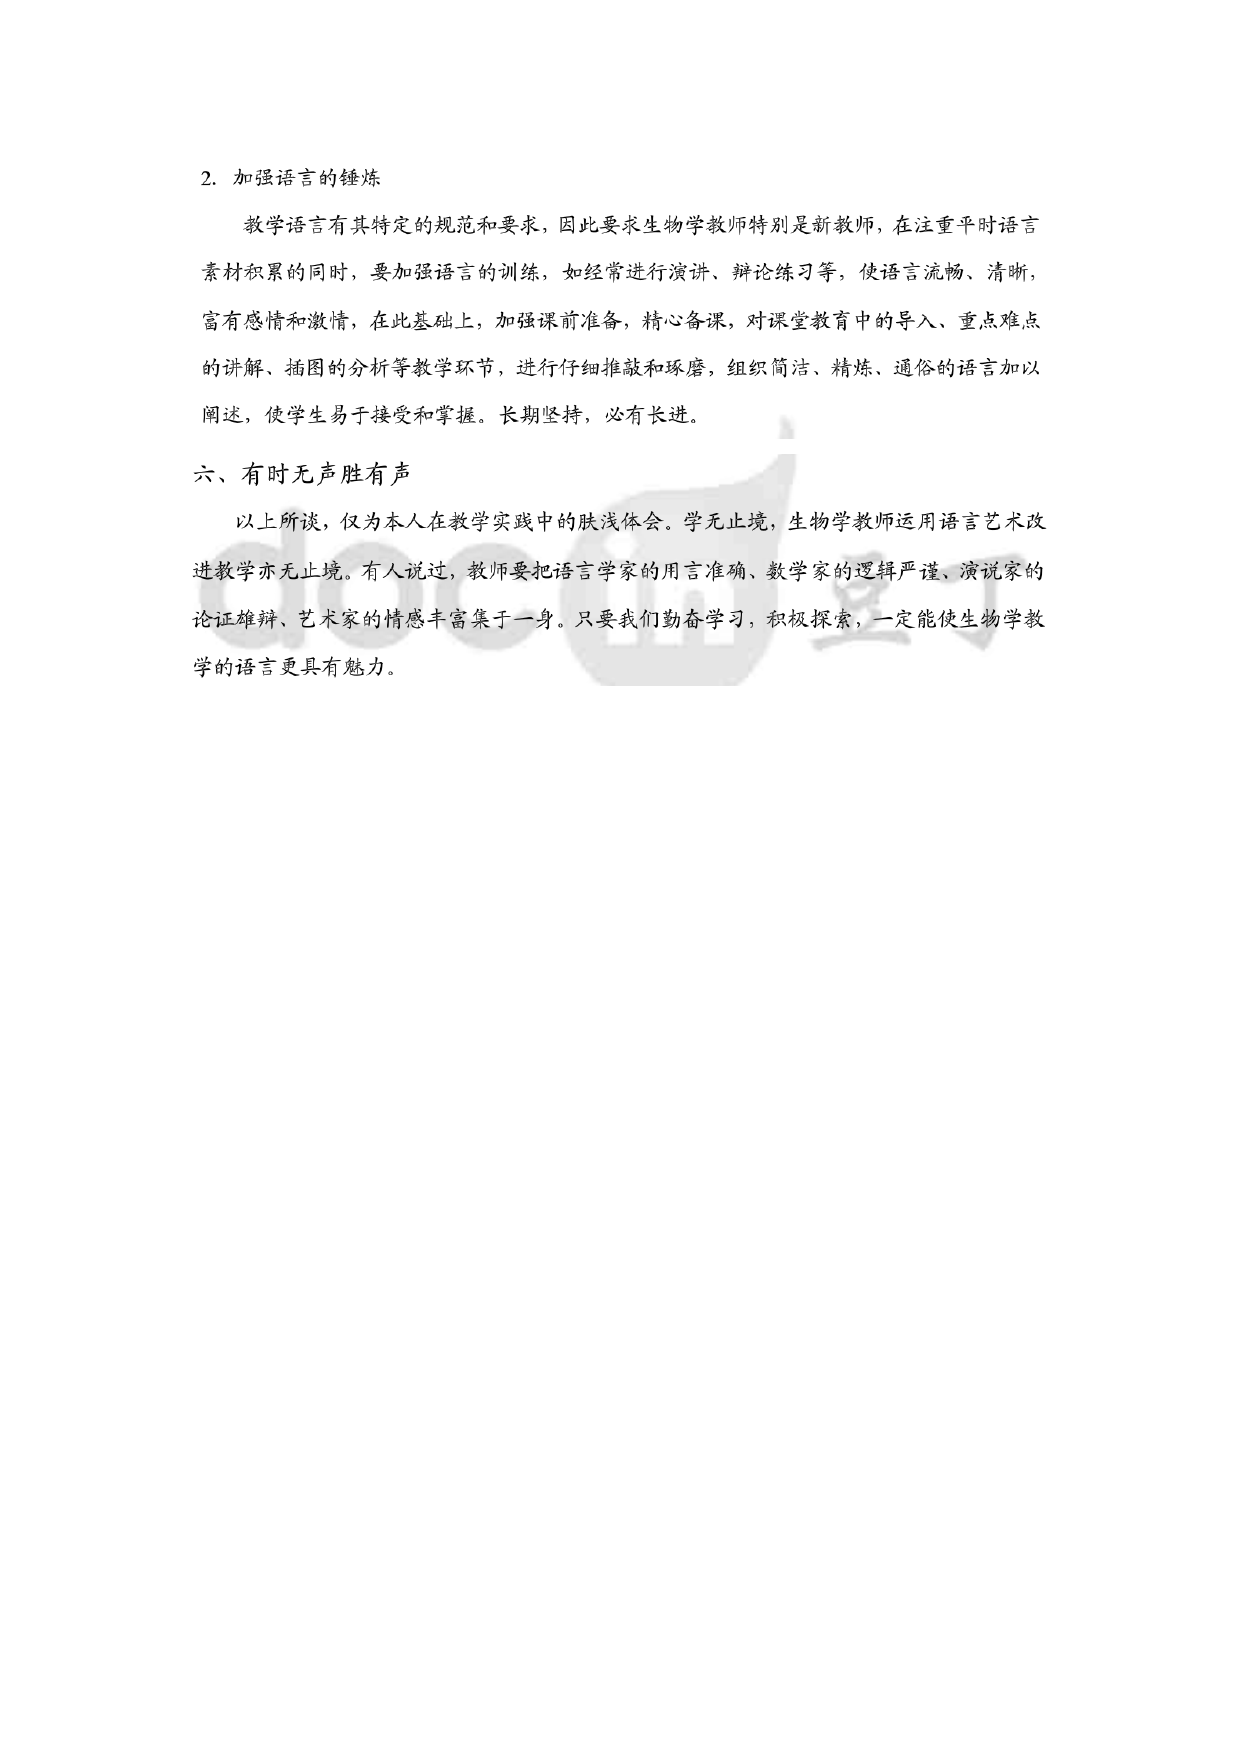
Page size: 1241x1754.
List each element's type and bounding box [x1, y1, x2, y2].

picture [187, 162, 1053, 439]
picture [187, 454, 1053, 686]
